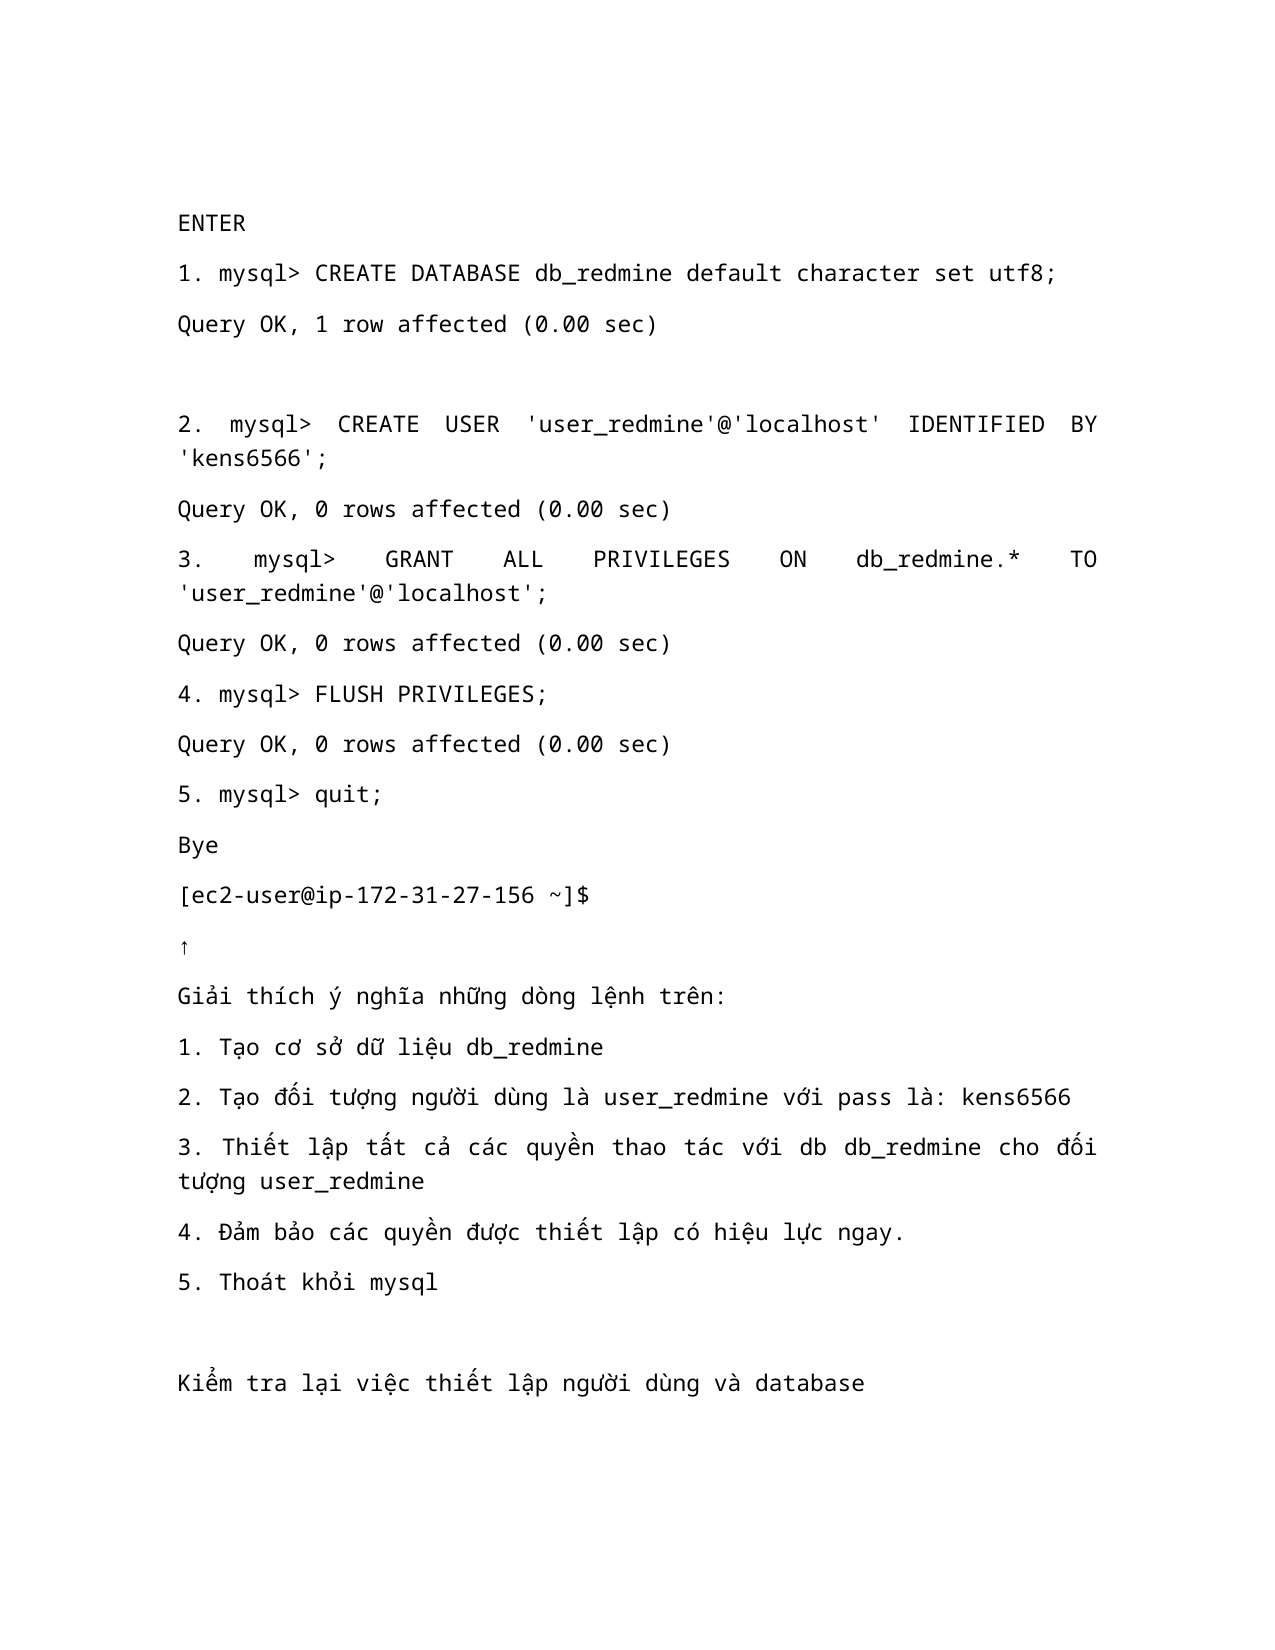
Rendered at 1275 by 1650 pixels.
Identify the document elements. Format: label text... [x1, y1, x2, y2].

text Query OK, 0 rows affected (0.00 sec) [177, 493, 1098, 524]
text ENTER [177, 207, 1098, 238]
text 1. Tạo cơ sở dữ liệu db_redmine [177, 1031, 1098, 1062]
text 4. Đảm bảo các quyền được thiết lập có hiệu lực ngay. [177, 1216, 1098, 1247]
text 4. mysql> FLUSH PRIVILEGES; [177, 678, 1098, 709]
text 5. mysql> quit; [177, 778, 1098, 810]
text 3. Thiết lập tất cả các quyền thao tác với db db_redmine cho đối tượng user_redmine [177, 1131, 1098, 1196]
text 1. mysql> CREATE DATABASE db_redmine default character set utf8; [177, 257, 1098, 288]
text Query OK, 0 rows affected (0.00 sec) [177, 728, 1098, 759]
text Kiểm tra lại việc thiết lập người dùng và database [177, 1367, 1098, 1398]
text [ec2-user@ip-172-31-27-156 ~]$ [177, 879, 1098, 911]
text 3. mysql> GRANT ALL PRIVILEGES ON db_redmine.* TO 'user_redmine'@'localhost'; [177, 543, 1098, 608]
text Giải thích ý nghĩa những dòng lệnh trên: [177, 980, 1098, 1011]
text 2. mysql> CREATE USER 'user_redmine'@'localhost' IDENTIFIED BY 'kens6566'; [177, 408, 1098, 473]
text 2. Tạo đối tượng người dùng là user_redmine với pass là: kens6566 [177, 1081, 1098, 1112]
text Query OK, 1 row affected (0.00 sec) [177, 308, 1098, 339]
text Bye [177, 829, 1098, 860]
text 5. Thoát khỏi mysql [177, 1266, 1098, 1297]
text ↑ [177, 930, 1098, 961]
text Query OK, 0 rows affected (0.00 sec) [177, 627, 1098, 658]
